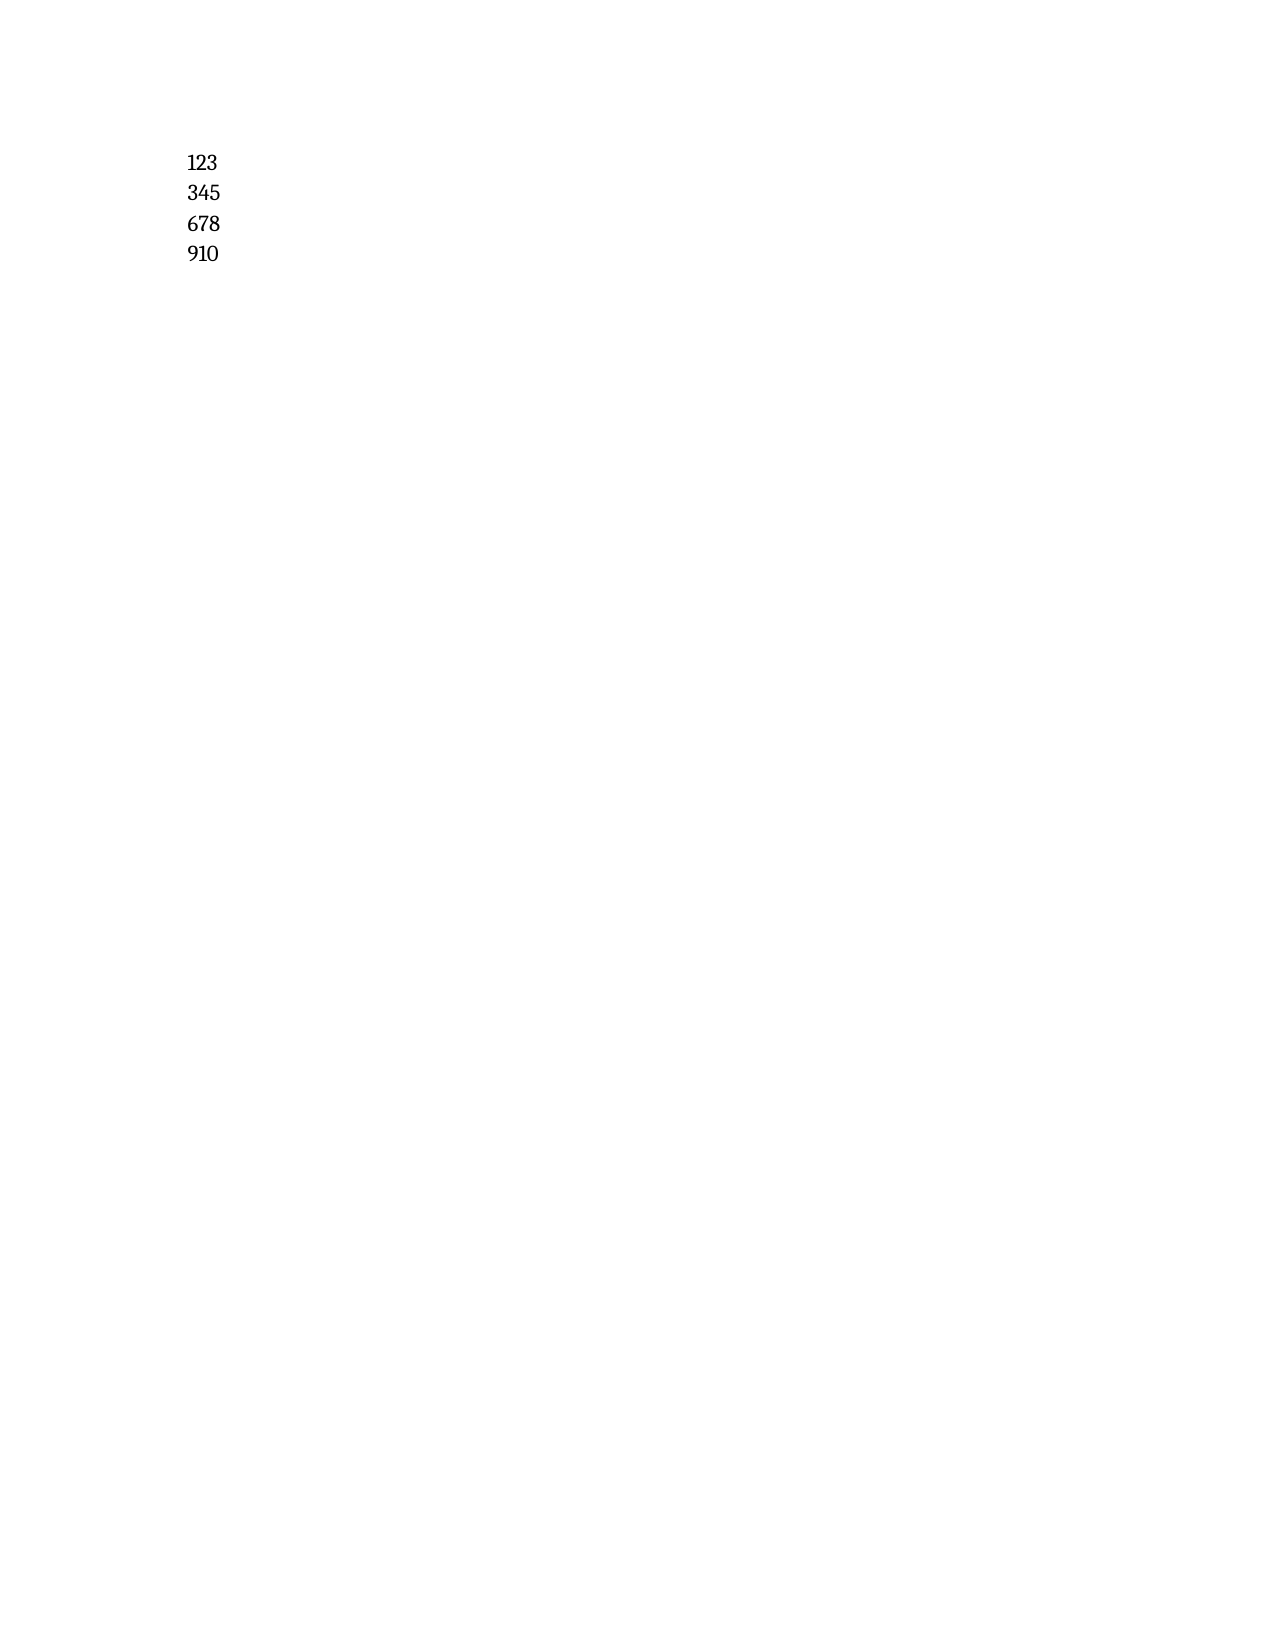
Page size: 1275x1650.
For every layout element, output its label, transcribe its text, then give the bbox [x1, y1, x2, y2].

text 123 345 678 910 [187, 150, 1087, 297]
